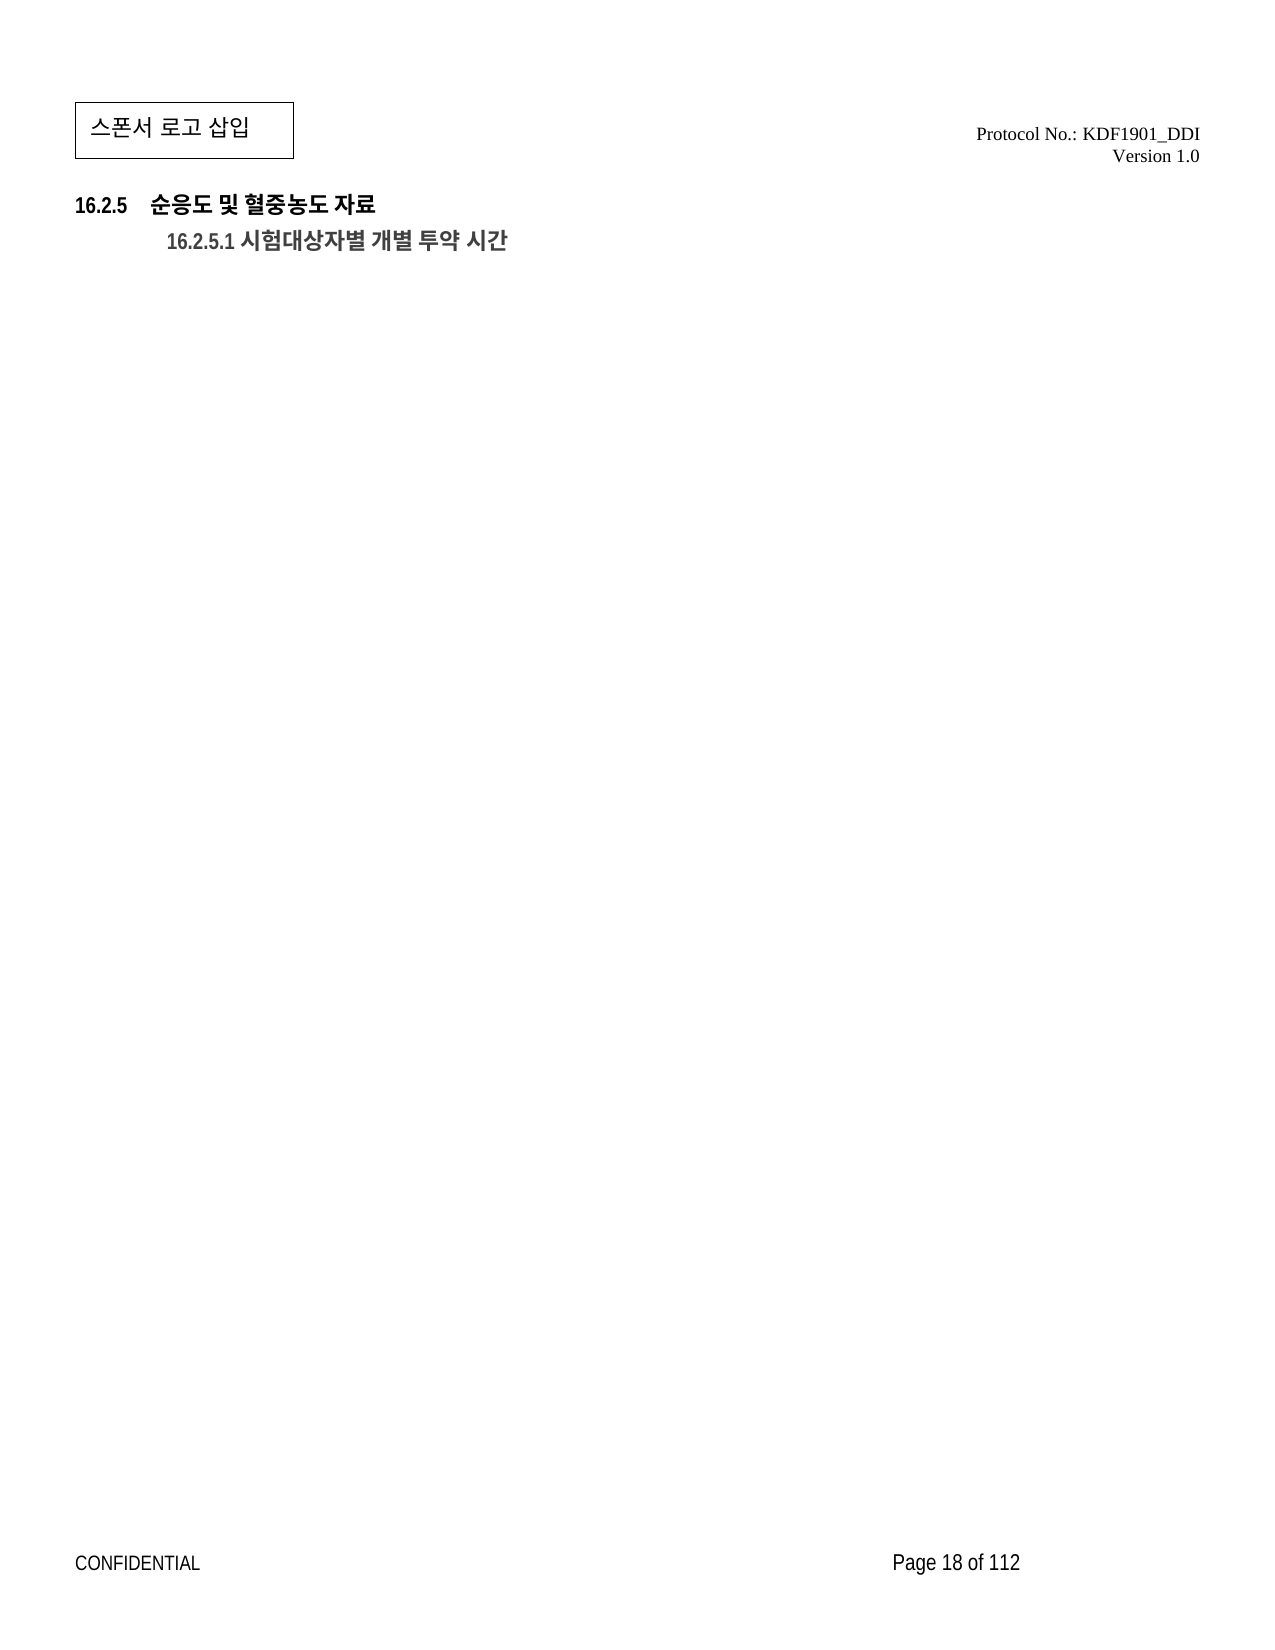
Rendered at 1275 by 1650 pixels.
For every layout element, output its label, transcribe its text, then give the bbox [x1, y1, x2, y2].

subtitle 순응도 및 혈중농도 자료 [75, 187, 1200, 220]
text 16.2.5.1 시험대상자별 개별 투약 시간 [167, 223, 1200, 256]
